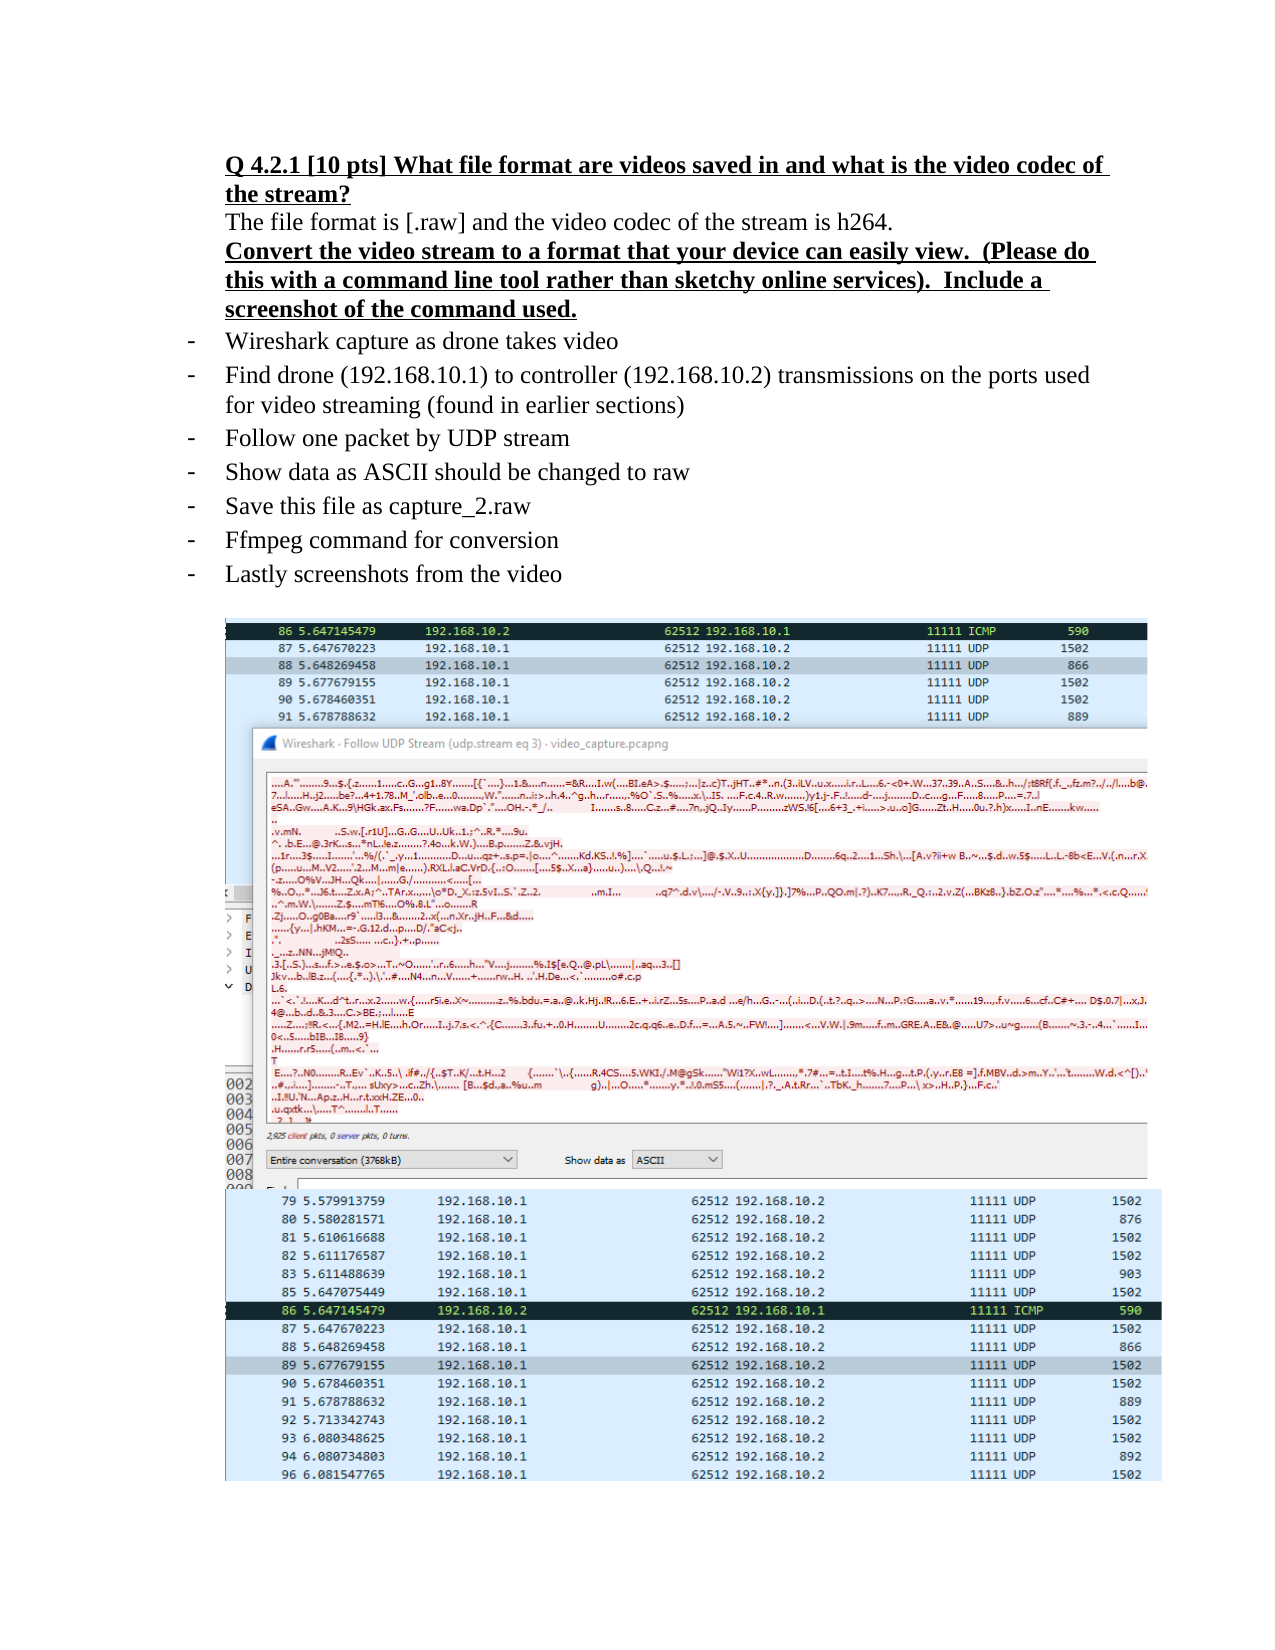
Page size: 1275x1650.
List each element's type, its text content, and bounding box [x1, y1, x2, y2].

list The file format is [.raw] and the video codec of the stream is h264. [225, 207, 1125, 236]
list Wireshark capture as drone takes video [187, 322, 1125, 357]
list Lastly screenshots from the video [187, 556, 1125, 590]
list Find drone (192.168.10.1) to controller (192.168.10.2) transmissions on the ports used for video streaming (found in earlier sections) [187, 357, 1125, 419]
list Show data as ASCII should be changed to raw [187, 453, 1125, 487]
list Convert the video stream to a format that your device can easily view. (Please do this with a command line tool rather than sketchy online services). Include a screenshot of the command used. [225, 236, 1125, 322]
list Ffmpeg command for conversion [187, 522, 1125, 556]
list Q 4.2.1 [10 pts] What file format are videos saved in and what is the video codec of the stream? [225, 150, 1125, 207]
list Save this file as capture_2.raw [187, 487, 1125, 522]
picture [225, 618, 1162, 1481]
list Follow one packet by UDP stream [187, 419, 1125, 453]
